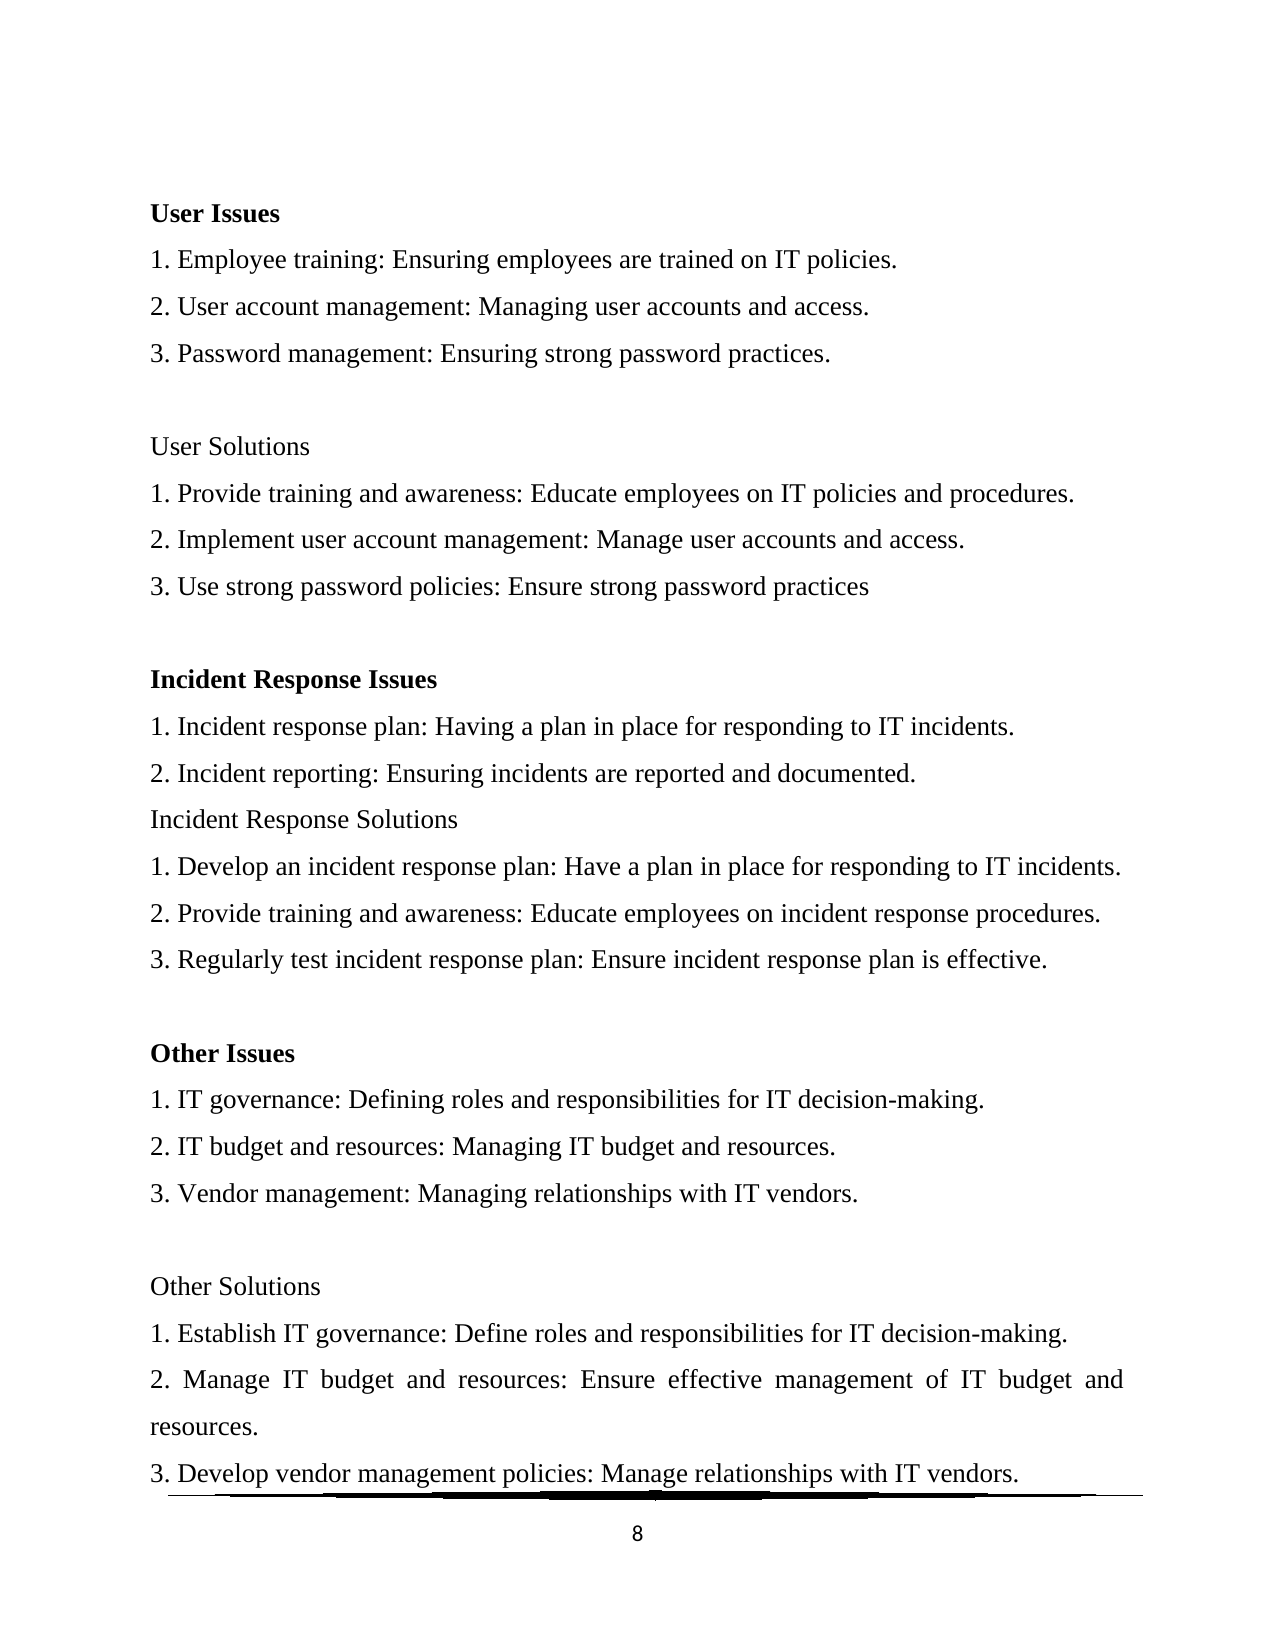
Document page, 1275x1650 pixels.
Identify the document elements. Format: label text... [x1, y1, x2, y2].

text 3. Password management: Ensuring strong password practices. [150, 337, 1125, 368]
text User Issues [150, 197, 1125, 228]
text Other Solutions [150, 1270, 1125, 1301]
text 2. IT budget and resources: Managing IT budget and resources. [150, 1130, 1125, 1161]
text 3. Regularly test incident response plan: Ensure incident response plan is effective. [150, 943, 1125, 974]
text 1. Provide training and awareness: Educate employees on IT policies and procedures. [150, 477, 1125, 508]
text 1. IT governance: Defining roles and responsibilities for IT decision-making. [150, 1083, 1125, 1114]
text 2. Provide training and awareness: Educate employees on incident response procedures. [150, 897, 1125, 928]
text 3. Develop vendor management policies: Manage relationships with IT vendors. [150, 1457, 1125, 1488]
text 1. Incident response plan: Having a plan in place for responding to IT incidents. [150, 710, 1125, 741]
text 2. User account management: Managing user accounts and access. [150, 290, 1125, 321]
text 3. Use strong password policies: Ensure strong password practices [150, 570, 1125, 601]
text 3. Vendor management: Managing relationships with IT vendors. [150, 1177, 1125, 1208]
text Incident Response Issues [150, 663, 1125, 694]
text Other Issues [150, 1037, 1125, 1068]
text User Solutions [150, 430, 1125, 461]
text 1. Employee training: Ensuring employees are trained on IT policies. [150, 243, 1125, 274]
text 2. Manage IT budget and resources: Ensure effective management of IT budget and resources. [150, 1363, 1125, 1441]
text 2. Implement user account management: Manage user accounts and access. [150, 523, 1125, 554]
text 1. Establish IT governance: Define roles and responsibilities for IT decision-making. [150, 1317, 1125, 1348]
text 2. Incident reporting: Ensuring incidents are reported and documented. [150, 757, 1125, 788]
text 1. Develop an incident response plan: Have a plan in place for responding to IT incidents. [150, 850, 1125, 881]
text Incident Response Solutions [150, 803, 1125, 834]
